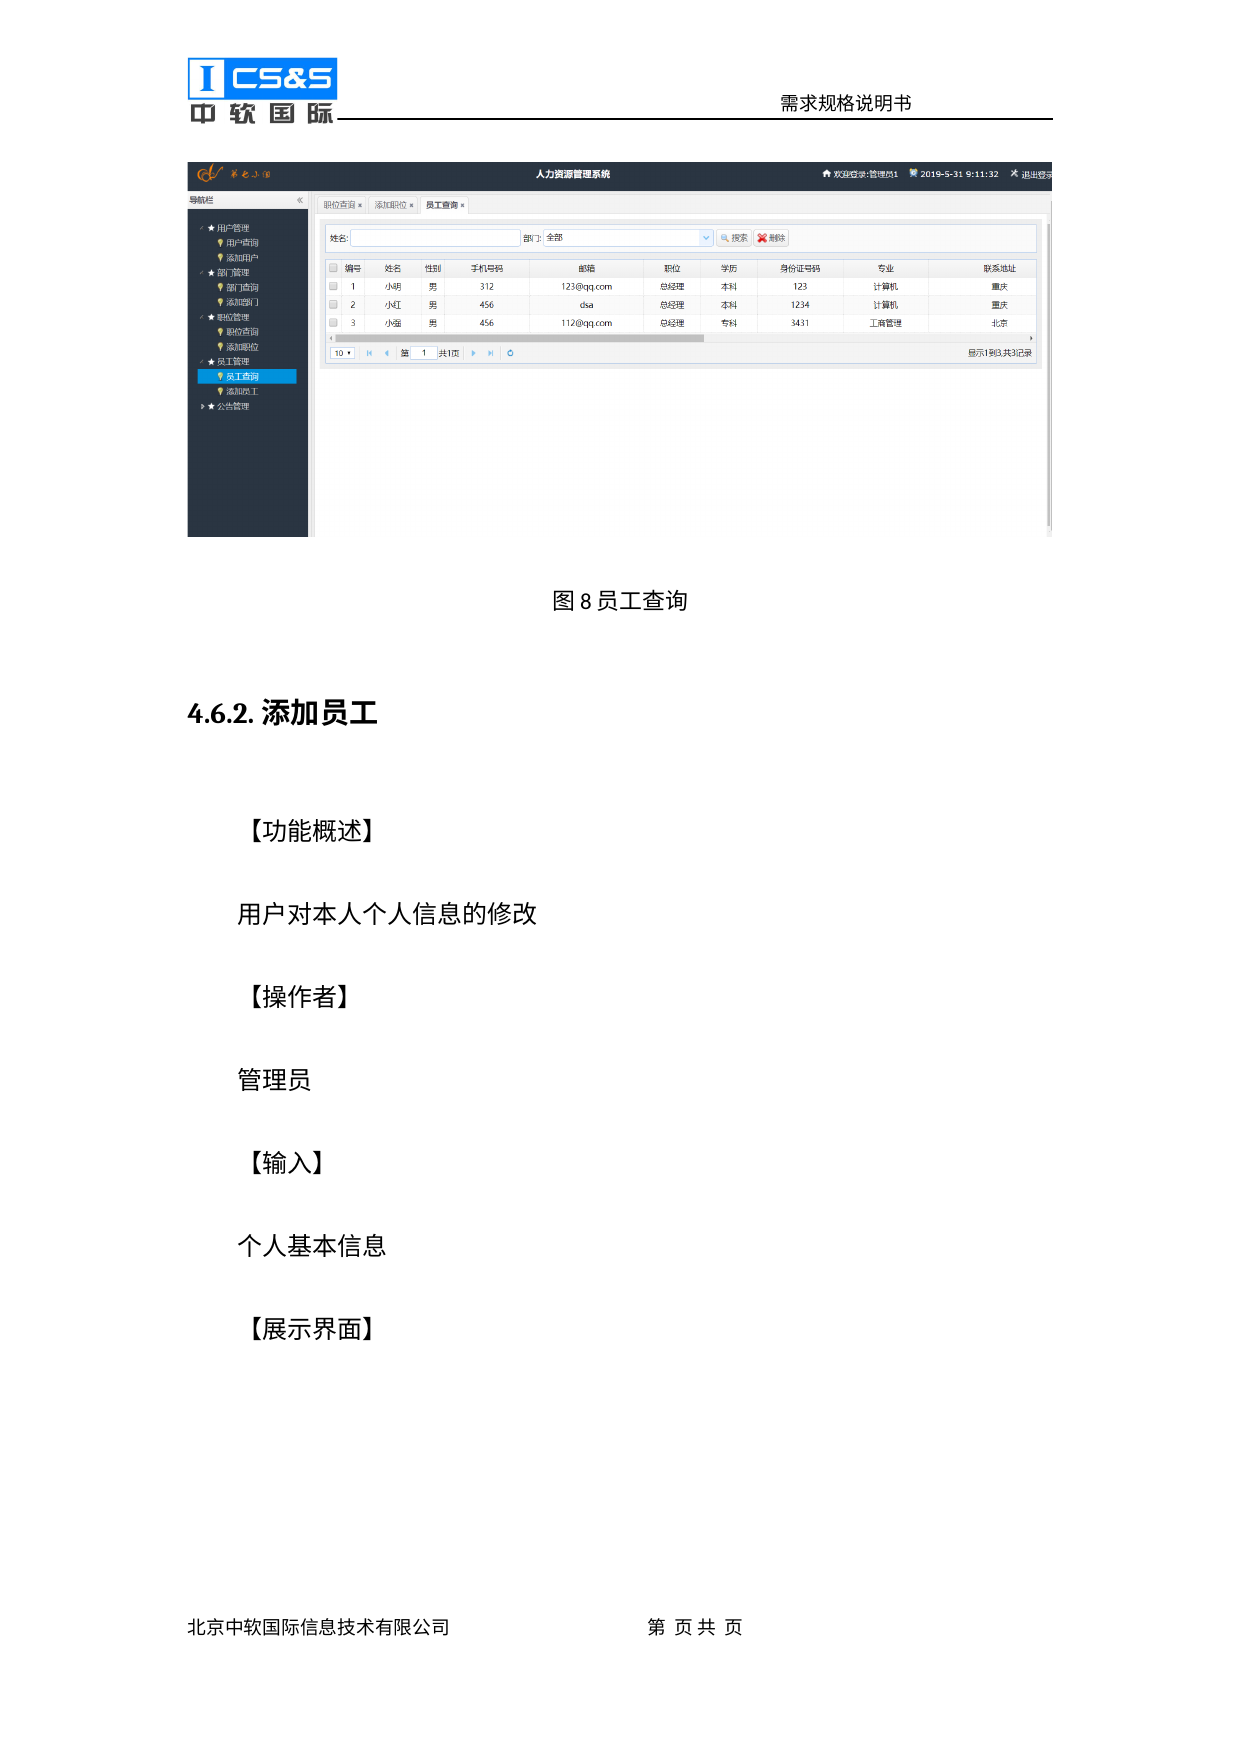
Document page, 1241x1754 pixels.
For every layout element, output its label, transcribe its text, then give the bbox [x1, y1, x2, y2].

subtitle 添加员工 [187, 678, 1053, 743]
picture [187, 162, 1052, 537]
text 用户对本人个人信息的修改 [187, 880, 1053, 945]
text 个人基本信息 [187, 1212, 1053, 1277]
text 【输入】 [187, 1129, 1053, 1194]
text 图8 员工查询 [187, 567, 1053, 632]
text 管理员 [187, 1046, 1053, 1111]
text 【功能概述】 [187, 797, 1053, 862]
text 【操作者】 [187, 963, 1053, 1028]
text 【展示界面】 [187, 1296, 1053, 1361]
